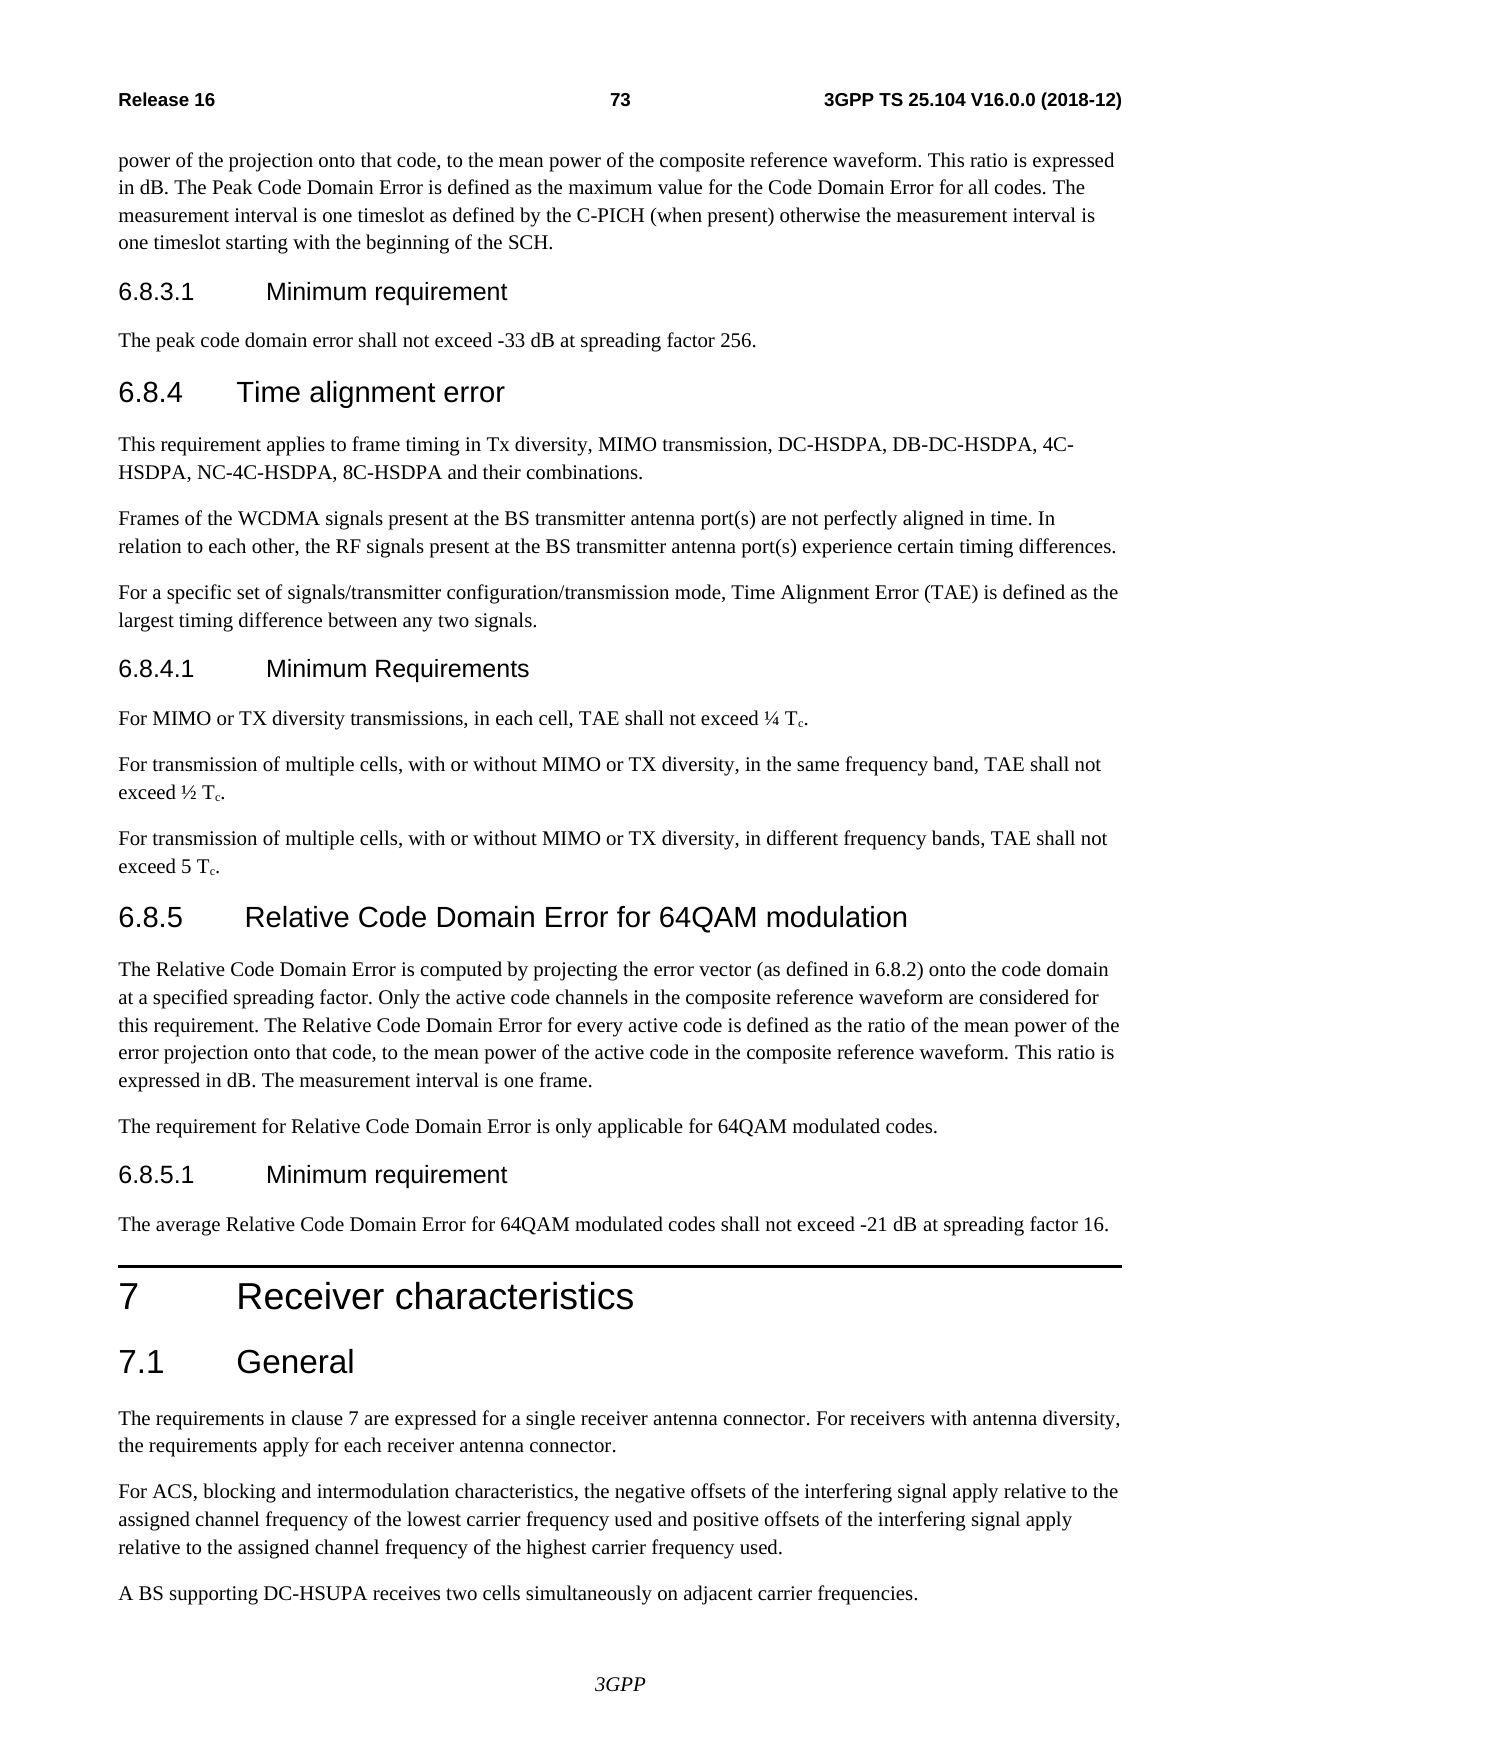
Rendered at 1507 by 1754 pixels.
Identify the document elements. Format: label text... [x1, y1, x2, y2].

subtitle 6.8.5 Relative Code Domain Error for 64QAM modulation [118, 900, 1122, 933]
text The average Relative Code Domain Error for 64QAM modulated codes shall not exceed -21 dB at spreading factor 16. [118, 1212, 1122, 1236]
text The peak code domain error shall not exceed -33 dB at spreading factor 256. [118, 328, 1122, 352]
subtitle 6.8.4.1 Minimum Requirements [118, 654, 1122, 683]
subtitle 6.8.5.1 Minimum requirement [118, 1160, 1122, 1189]
text This requirement applies to frame timing in Tx diversity, MIMO transmission, DC-HSDPA, DB-DC-HSDPA, 4C-HSDPA, NC-HSDPA, 8C-HSDPA and their combinations. [118, 432, 1122, 484]
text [118, 147, 1122, 254]
text A BS supporting DC-HSUPA receives two cells simultaneously on adjacent carrier frequencies. [118, 1581, 1122, 1605]
subtitle 6.8.4 Time alignment error [118, 375, 1122, 408]
text The requirement for Relative Code Domain Error is only applicable for 64QAM modulated codes. [118, 1114, 1122, 1138]
text For MIMO or TX diversity transmissions, in each cell, TAE shall not exceed ¼ Tc. [118, 706, 1122, 730]
text For transmission of multiple cells, with or without MIMO or TX diversity, in the same frequency band, TAE shall not exceed ½ Tc. [118, 752, 1122, 804]
text The requirements in clause 7 are expressed for a single receiver antenna connector. For receivers with antenna diversity, the requirements apply for each receiver antenna connector. [118, 1405, 1122, 1457]
text For ACS, blocking and intermodulation characteristics, the negative offsets of the interfering signal apply relative to the assigned channel frequency of the lowest carrier frequency used and positive offsets of the interfering signal apply relative to the assigned channel frequency of the highest carrier frequency used. [118, 1479, 1122, 1559]
text For transmission of multiple cells, with or without MIMO or TX diversity, in different frequency bands, TAE shall not exceed 5 Tc. [118, 826, 1122, 878]
subtitle 7.1 General [118, 1342, 1122, 1381]
subtitle 6.8.3.1 Minimum requirement [118, 277, 1122, 305]
subtitle 7 Receiver characteristics [118, 1268, 1122, 1317]
text The Relative Code Domain Error is computed by projecting the error vector (as defined in 6.8.2) onto the code domain at a specified spreading factor. Only the active code channels in the composite reference waveform are considered for this requirement. The Relative Code Domain Error for every active code is defined as the ratio of the mean power of the error projection onto that code, to the mean power of the active code in the composite reference waveform. This ratio is expressed in dB. The measurement interval is one frame. [118, 957, 1122, 1092]
text For a specific set of signals/transmitter configuration/transmission mode, Time Alignment Error (TAE) is defined as the largest timing difference between any two signals. [118, 580, 1122, 632]
text Frames of the WCDMA signals present at the BS transmitter antenna port(s) are not perfectly aligned in time. In relation to each other, the RF signals present at the BS transmitter antenna port(s) experience certain timing differences. [118, 506, 1122, 558]
